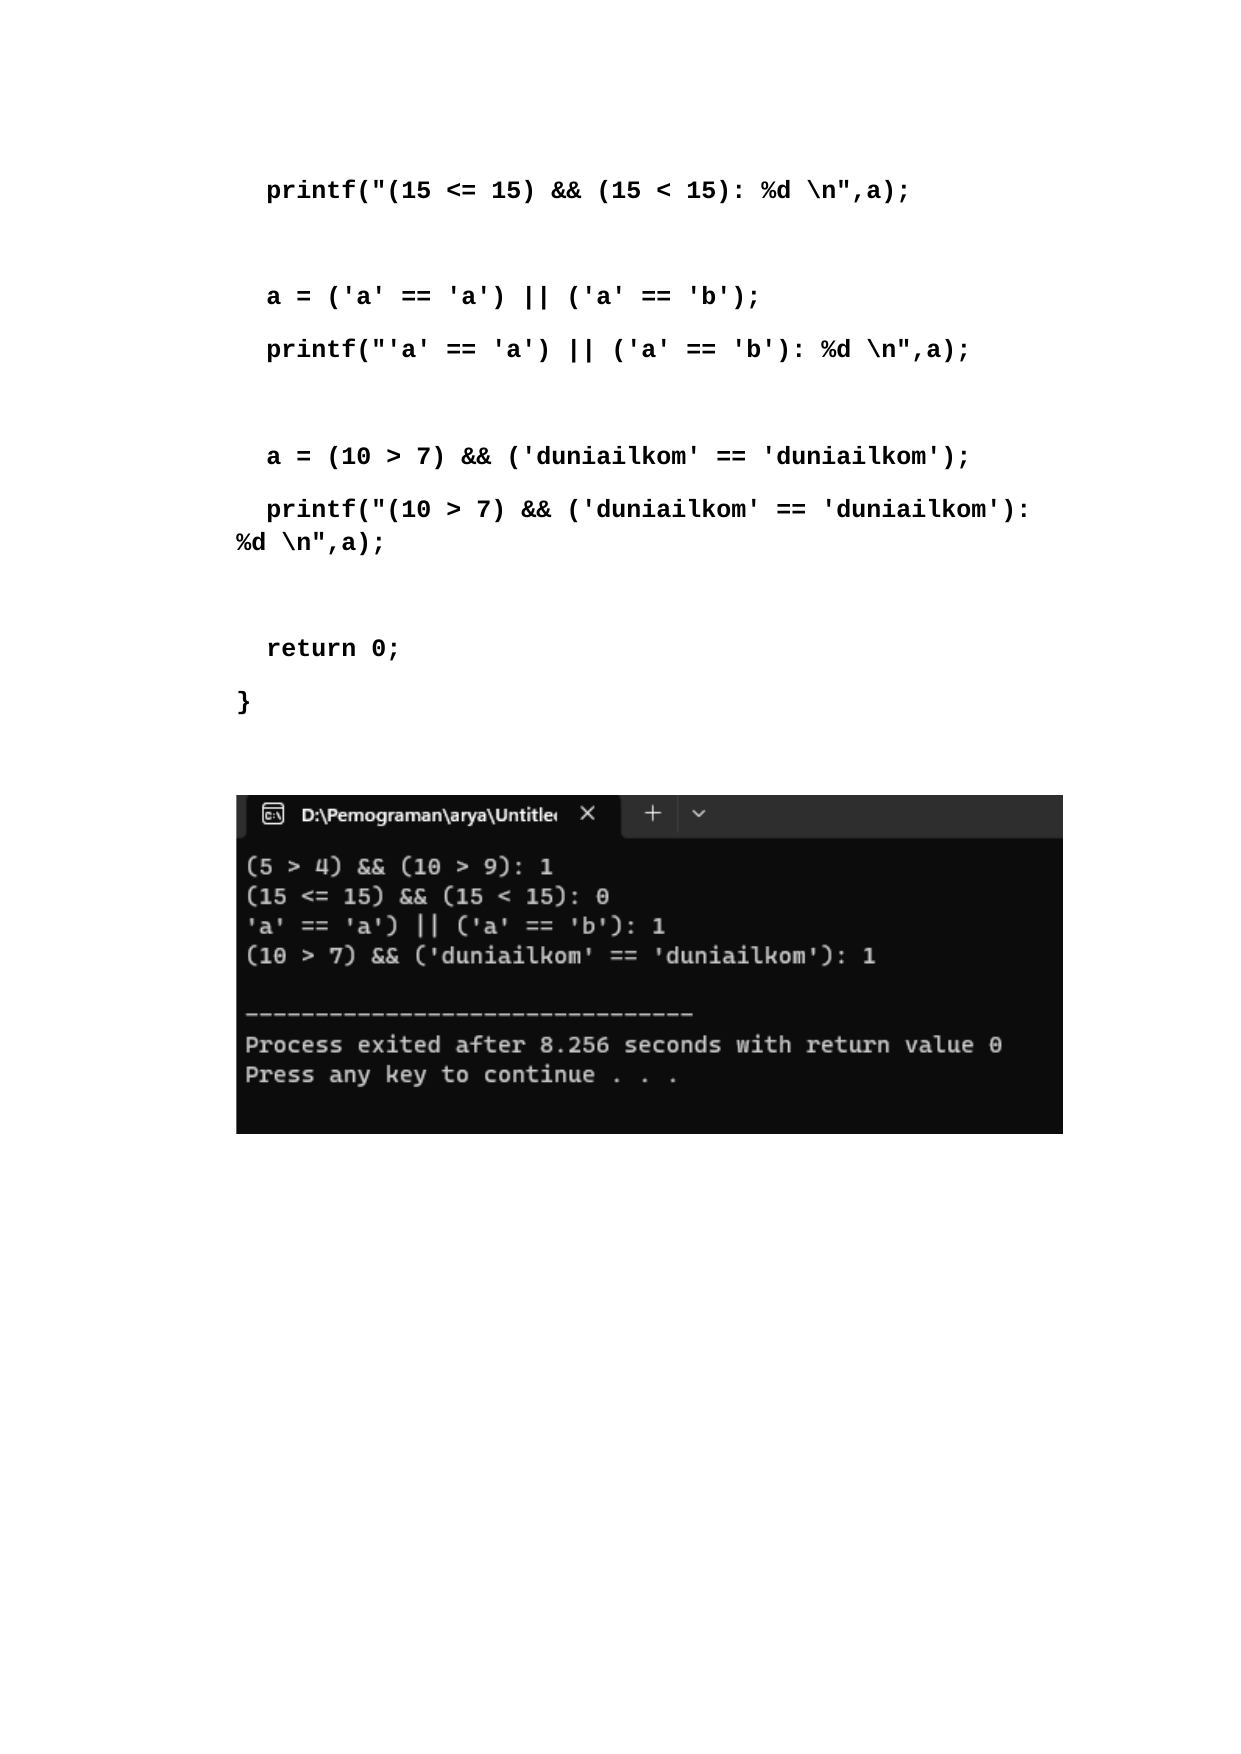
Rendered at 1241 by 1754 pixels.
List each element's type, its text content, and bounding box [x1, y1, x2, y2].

text printf("'a' == 'a') || ('a' == 'b'): %d \n",a); [236, 337, 1063, 365]
picture [236, 795, 1063, 1134]
text a = (10 > 7) && ('duniailkom' == 'duniailkom'); [236, 443, 1063, 472]
text } [236, 689, 1063, 717]
text return 0; [236, 635, 1063, 664]
text a = ('a' == 'a') || ('a' == 'b'); [236, 283, 1063, 312]
text printf("(15 <= 15) && (15 < 15): %d \n",a); [236, 177, 1063, 206]
text printf("(10 > 7) && ('duniailkom' == 'duniailkom'): %d \n",a); [236, 497, 1063, 557]
